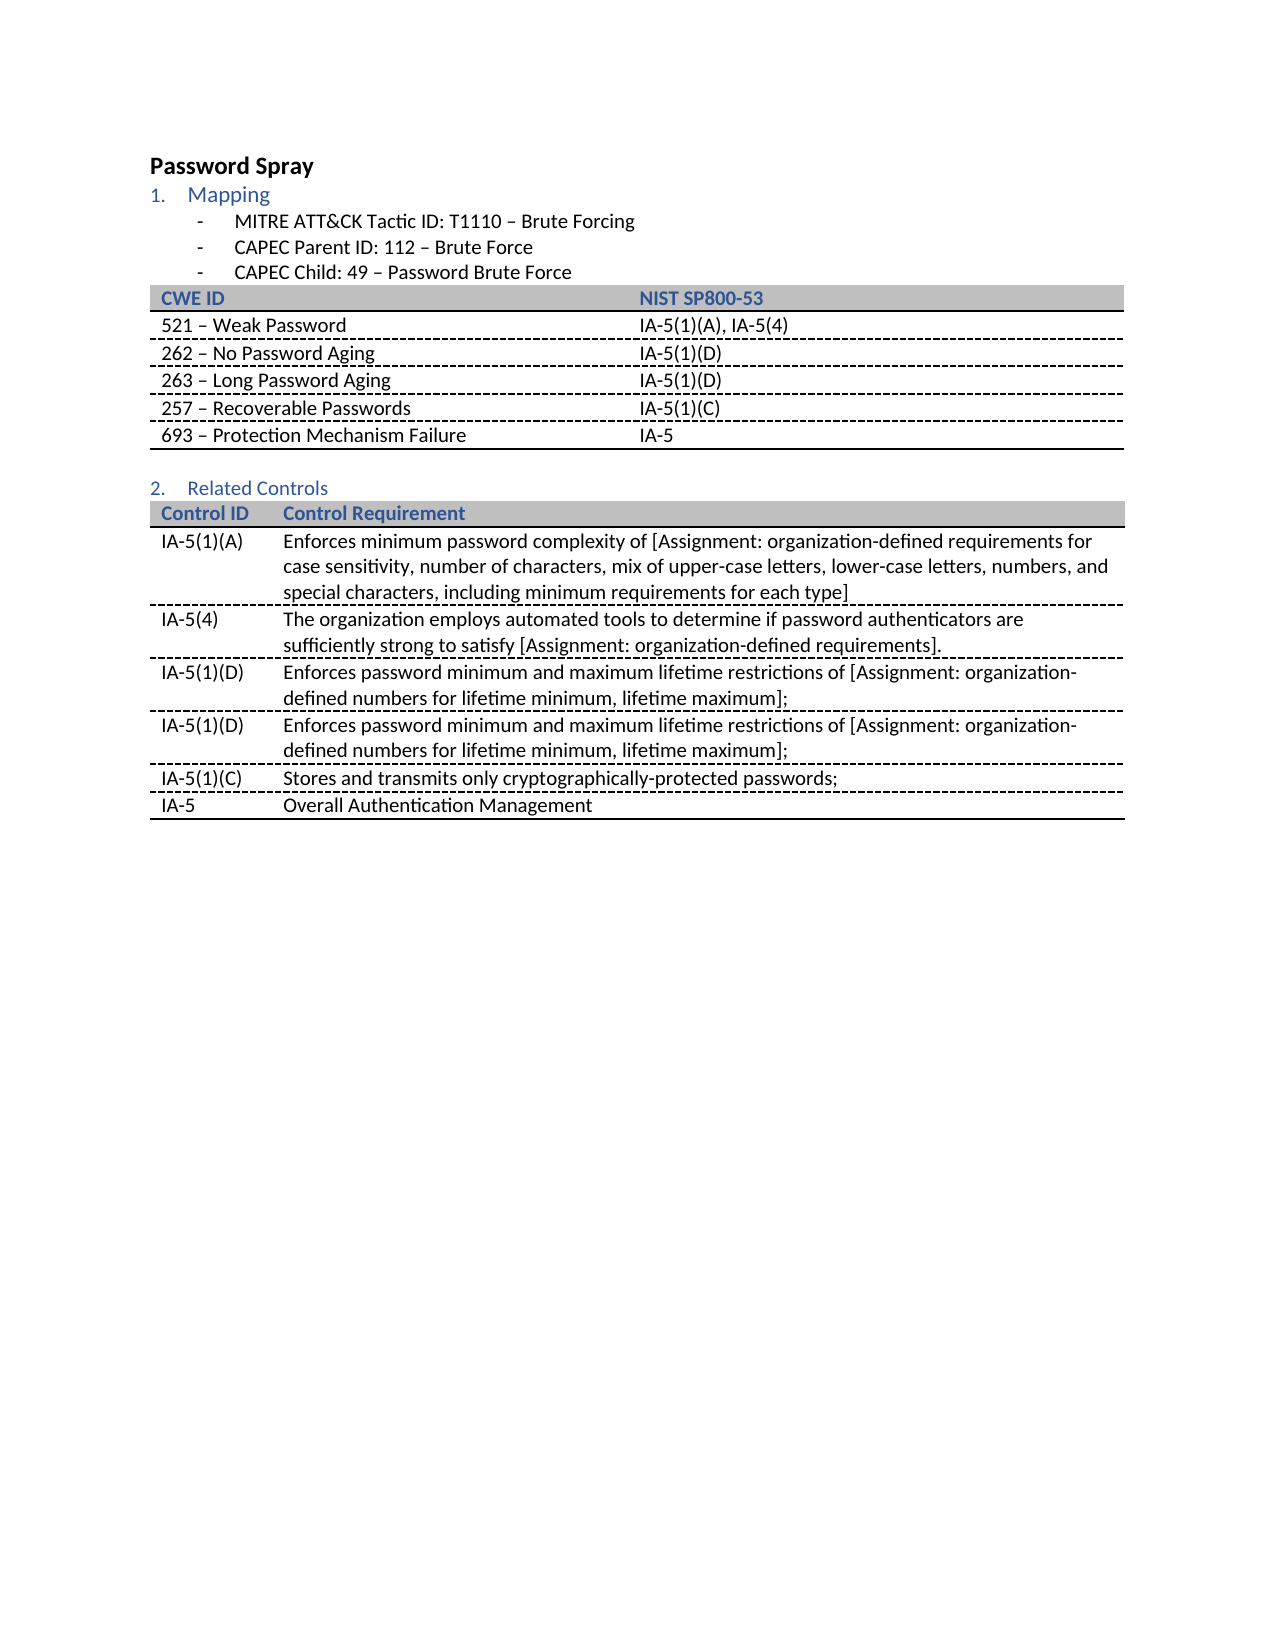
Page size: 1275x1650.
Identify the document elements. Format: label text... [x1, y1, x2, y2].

table_cell 693 – Protection Mechanism Failure [150, 420, 628, 448]
table_cell The organization employs automated tools to determine if password authenticators are sufficiently strong to satisfy [Assignment: organization-defined requirements]. [272, 604, 1125, 657]
table_cell IA-5(1)(D) [628, 338, 1124, 365]
list MITRE ATT&CK Tactic ID: T1110 – Brute Forcing [197, 208, 1125, 234]
table_cell IA-5(1)(A) [150, 528, 272, 604]
table_cell IA-5 [628, 420, 1124, 448]
table_cell IA-5(1)(C) [150, 763, 272, 791]
table_cell Enforces password minimum and maximum lifetime restrictions of [Assignment: organization-defined numbers for lifetime minimum, lifetime maximum]; [272, 657, 1125, 710]
table_cell IA-5(4) [150, 604, 272, 657]
text Password Spray [150, 150, 1125, 181]
list CAPEC Child: 49 – Password Brute Force [197, 259, 1125, 285]
table_cell Overall Authentication Management [272, 791, 1125, 818]
table_cell 263 – Long Password Aging [150, 365, 628, 393]
list CAPEC Parent ID: 112 – Brute Force [197, 234, 1125, 259]
list Mapping [150, 181, 1125, 208]
table_cell IA-5(1)(D) [150, 657, 272, 710]
table_cell Enforces minimum password complexity of [Assignment: organization-defined requirements for case sensitivity, number of characters, mix of upper-case letters, lower-case letters, numbers, and special characters, including minimum requirements for each type] [272, 528, 1125, 604]
table_cell 257 – Recoverable Passwords [150, 393, 628, 420]
list Related Controls [150, 475, 1125, 501]
table_header CWE ID [150, 285, 628, 310]
table_cell IA-5(1)(C) [628, 393, 1124, 420]
table_header NIST SP800-53 [628, 285, 1124, 310]
table_cell IA-5(1)(D) [628, 365, 1124, 393]
table_header Control ID [150, 501, 272, 526]
table_cell Enforces password minimum and maximum lifetime restrictions of [Assignment: organization-defined numbers for lifetime minimum, lifetime maximum]; [272, 710, 1125, 763]
table_cell IA-5 [150, 791, 272, 818]
table_cell Stores and transmits only cryptographically-protected passwords; [272, 763, 1125, 791]
table_cell 262 – No Password Aging [150, 338, 628, 365]
table_cell IA-5(1)(D) [150, 710, 272, 763]
table_header Control Requirement [272, 501, 1125, 526]
table_cell 521 – Weak Password [150, 312, 628, 338]
table_cell IA-5(1)(A), IA-5(4) [628, 312, 1124, 338]
